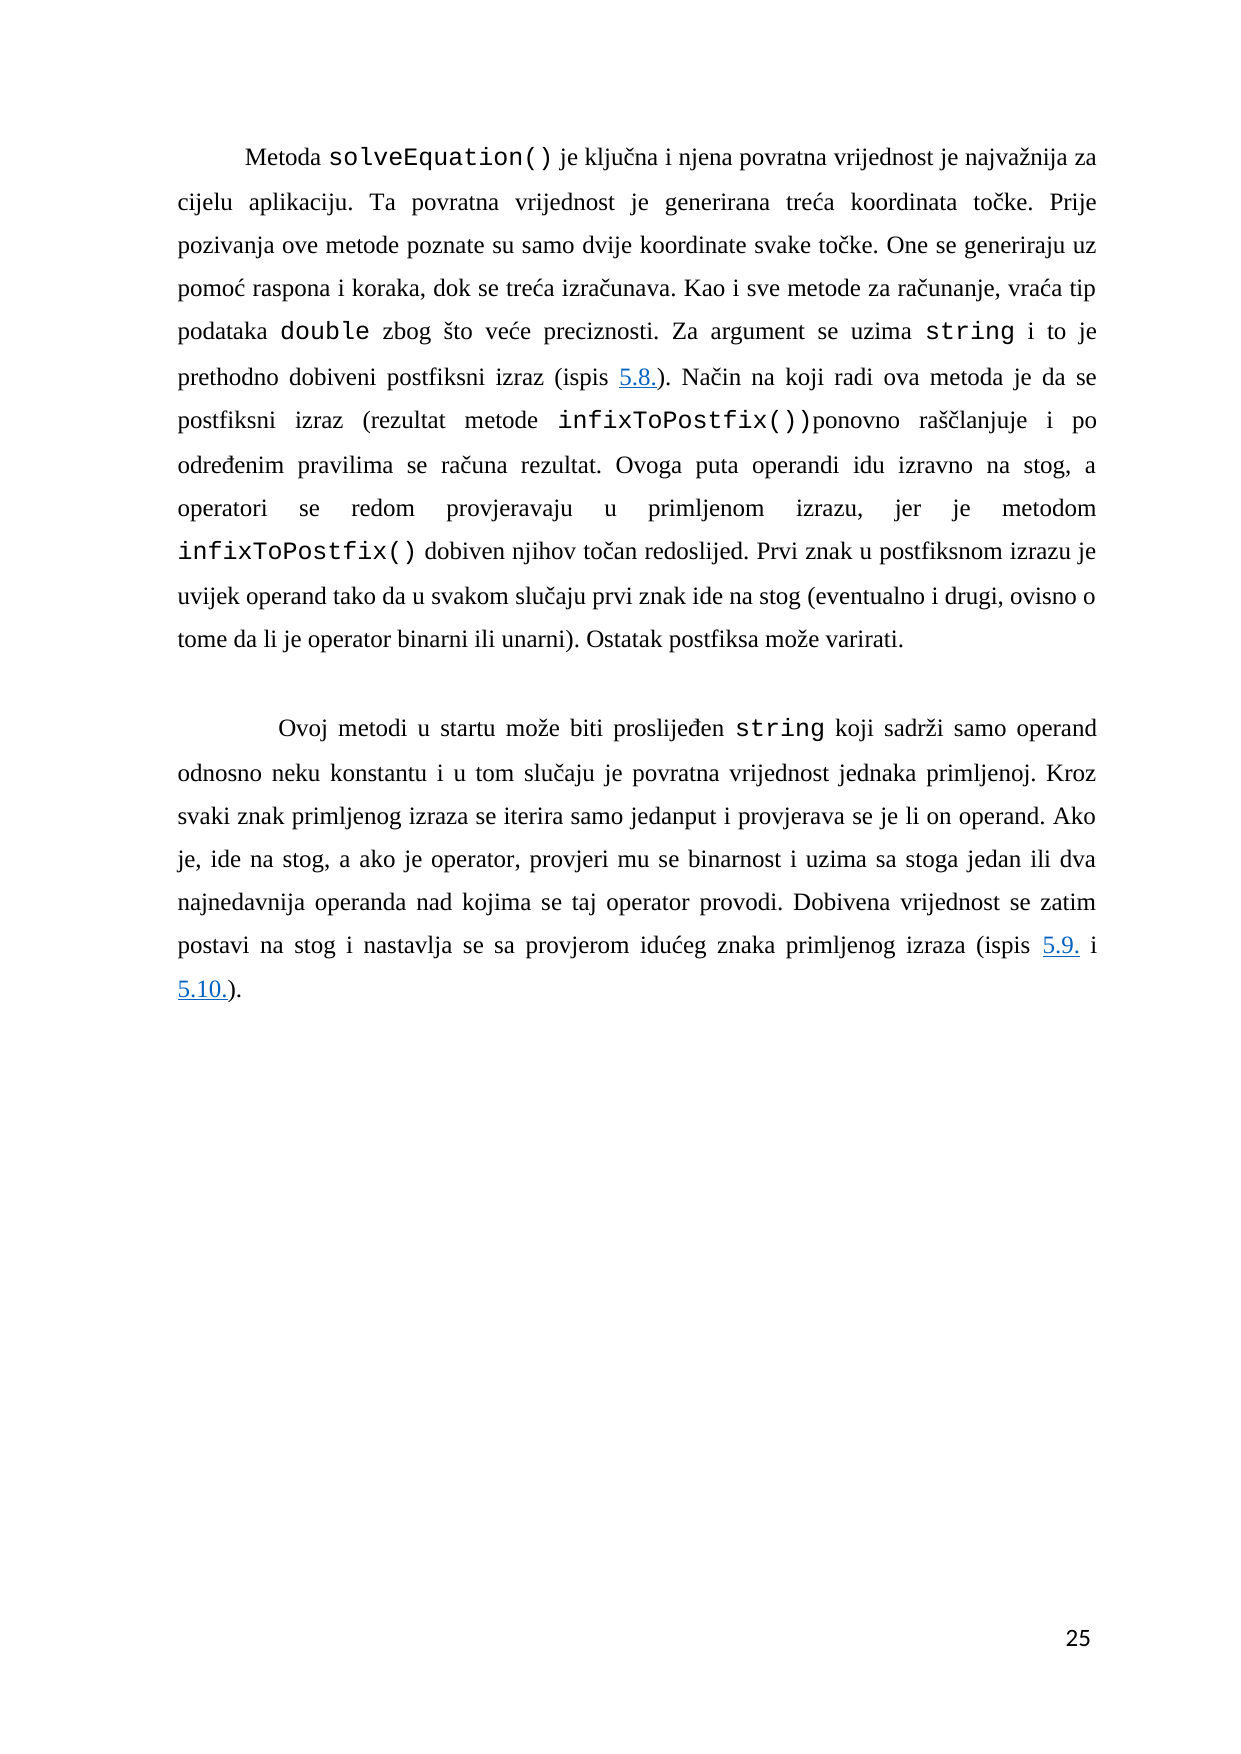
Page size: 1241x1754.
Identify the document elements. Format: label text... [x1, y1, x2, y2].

text Ovoj metodi u startu može biti proslijeđen string koji sadrži samo operand odnosno neku konstantu i u tom slučaju je povratna vrijednost jednaka primljenoj. Kroz svaki znak primljenog izraza se iterira samo jedanput i provjerava se je li on operand. Ako je, ide na stog, a ako je operator, provjeri mu se binarnost i uzima sa stoga jedan ili dva najnedavnija operanda nad kojima se taj operator provodi. Dobivena vrijednost se zatim postavi na stog i nastavlja se sa provjerom idućeg znaka primljenog izraza (ispis 5.9. i 5.10.). [177, 713, 1097, 1002]
text Metoda solveEquation() je ključna i njena povratna vrijednost je najvažnija za cijelu aplikaciju. Ta povratna vrijednost je generirana treća koordinata točke. Prije pozivanja ove metode poznate su samo dvije koordinate svake točke. One se generiraju uz pomoć raspona i koraka, dok se treća izračunava. Kao i sve metode za računanje, vraća tip podataka double zbog što veće preciznosti. Za argument se uzima string i to je prethodno dobiveni postfiksni izraz (ispis 5.8.). Način na koji radi ova metoda je da se postfiksni izraz (rezultat metode infixToPostfix())ponovno raščlanjuje i po određenim pravilima se računa rezultat. Ovoga puta operandi idu izravno na stog, a operatori se redom provjeravaju u primljenom izrazu, jer je metodom infixToPostfix() dobiven njihov točan redoslijed. Prvi znak u postfiksnom izrazu je uvijek operand tako da u svakom slučaju prvi znak ide na stog (eventualno i drugi, ovisno o tome da li je operator binarni ili unarni). Ostatak postfiksa može varirati. [177, 142, 1097, 653]
